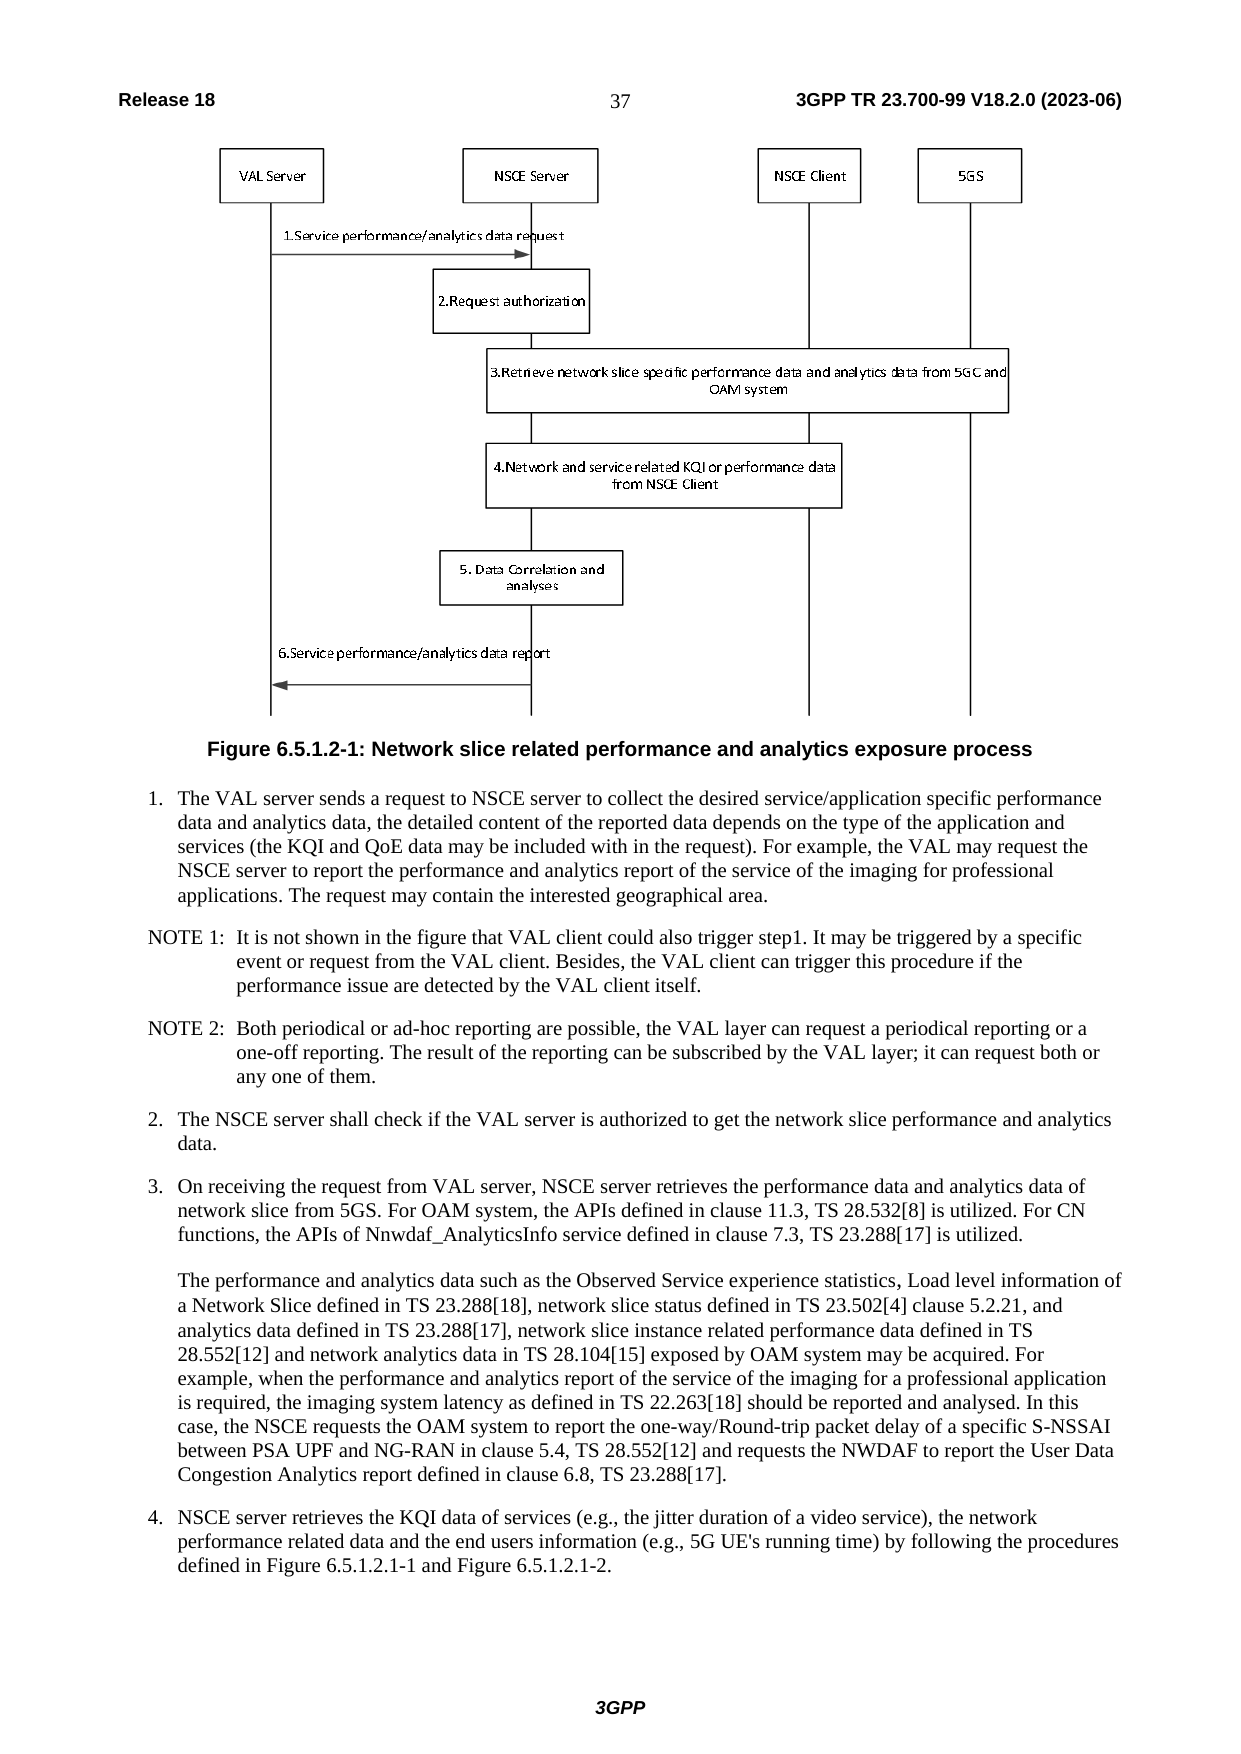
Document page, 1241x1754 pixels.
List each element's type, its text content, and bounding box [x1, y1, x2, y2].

text NOTE 2: Both periodical or ad-hoc reporting are possible, the VAL layer can request a periodical reporting or a one-off reporting. The result of the reporting can be subscribed by the VAL layer; it can request both or any one of them. [148, 1016, 1122, 1088]
text 3. On receiving the request from VAL server, NSCE server retrieves the performance data and analytics data of network slice from 5GS. For OAM system, the APIs defined in clause 11.3, TS 28.532[8] is utilized. For CN functions, the APIs of Nnwdaf_AnalyticsInfo service defined in clause 7.3, TS 23.288[17] is utilized. [148, 1174, 1122, 1246]
text 2. The NSCE server shall check if the VAL server is authorized to get the network slice performance and analytics data. [148, 1107, 1122, 1155]
text NOTE 1: It is not shown in the figure that VAL client could also trigger step1. It may be triggered by a specific event or request from the VAL client. Besides, the VAL client can trigger this procedure if the performance issue are detected by the VAL client itself. [148, 925, 1122, 997]
text Figure 6.5.1.2-1: Network slice related performance and analytics exposure process [118, 737, 1122, 761]
picture [216, 147, 1024, 719]
text The performance and analytics data such as the Observed Service experience statistics, Load level information of a Network Slice defined in TS 23.288[18], network slice status defined in TS 23.502[4] clause 5.2.21, and analytics data defined in TS 23.288[17], network slice instance related performance data defined in TS 28.552[12] and network analytics data in TS 28.104[15] exposed by OAM system may be acquired. For example, when the performance and analytics report of the service of the imaging for a professional application is required, the imaging system latency as defined in TS 22.263[18] should be reported and analysed. In this case, the NSCE requests the OAM system to report the one-way/Round-trip packet delay of a specific S-NSSAI between PSA UPF and NG-RAN in clause 5.4, TS 28.552[12] and requests the NWDAF to report the User Data Congestion Analytics report defined in clause 6.8, TS 23.288[17]. [177, 1265, 1122, 1486]
text 4. NSCE server retrieves the KQI data of services (e.g., the jitter duration of a video service), the network performance related data and the end users information (e.g., 5G UE's running time) by following the procedures defined in Figure 6.5.1.2.1-1 and Figure 6.5.1.2.1-2. [148, 1505, 1122, 1577]
text 1. The VAL server sends a request to NSCE server to collect the desired service/application specific performance data and analytics data, the detailed content of the reported data depends on the type of the application and services (the KQI and QoE data may be included with in the request). For example, the VAL may request the NSCE server to report the performance and analytics report of the service of the imaging for professional applications. The request may contain the interested geographical area. [148, 786, 1122, 907]
